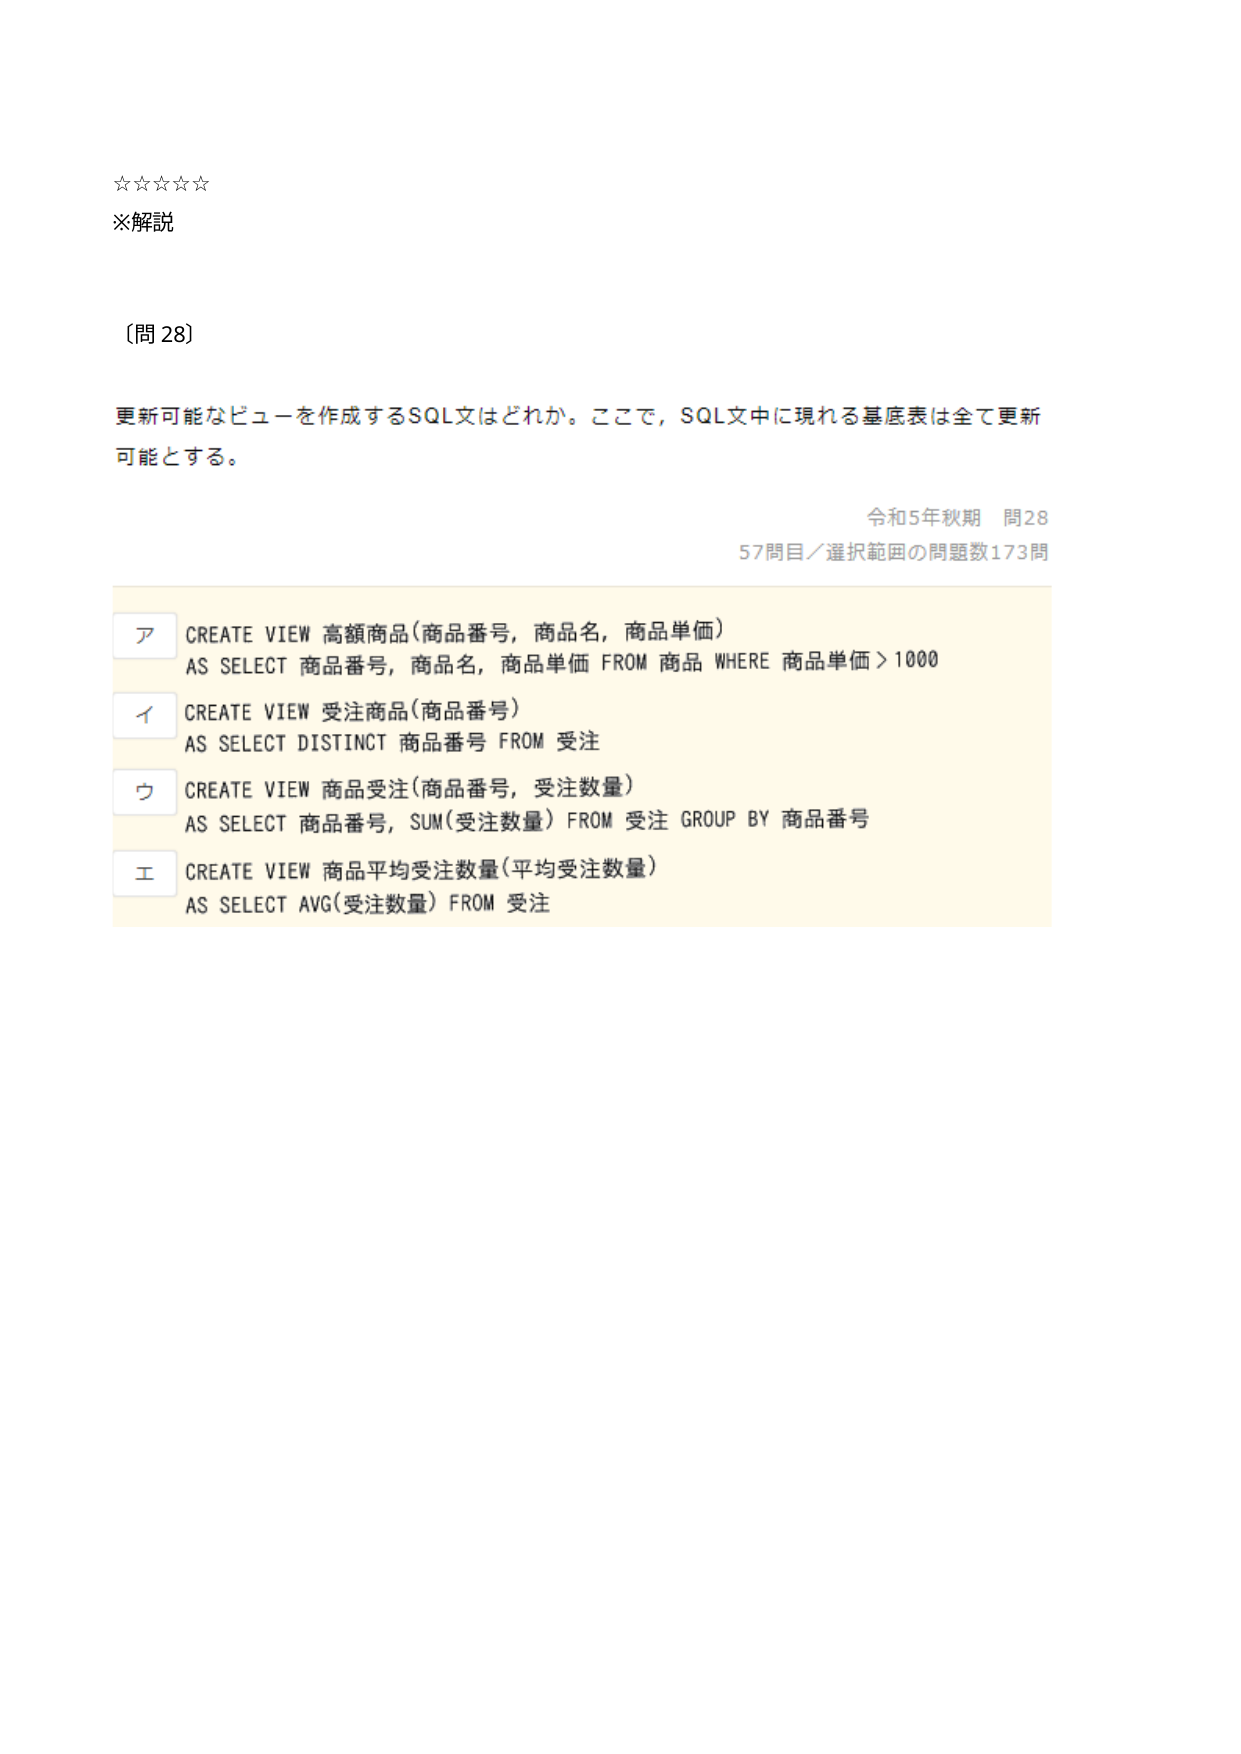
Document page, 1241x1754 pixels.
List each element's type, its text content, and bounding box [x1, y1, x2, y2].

picture [112, 389, 1052, 927]
text ☆☆☆☆☆ [112, 164, 1128, 202]
text ※解説 [112, 202, 1128, 239]
text 〔問28〕 [112, 314, 1128, 352]
